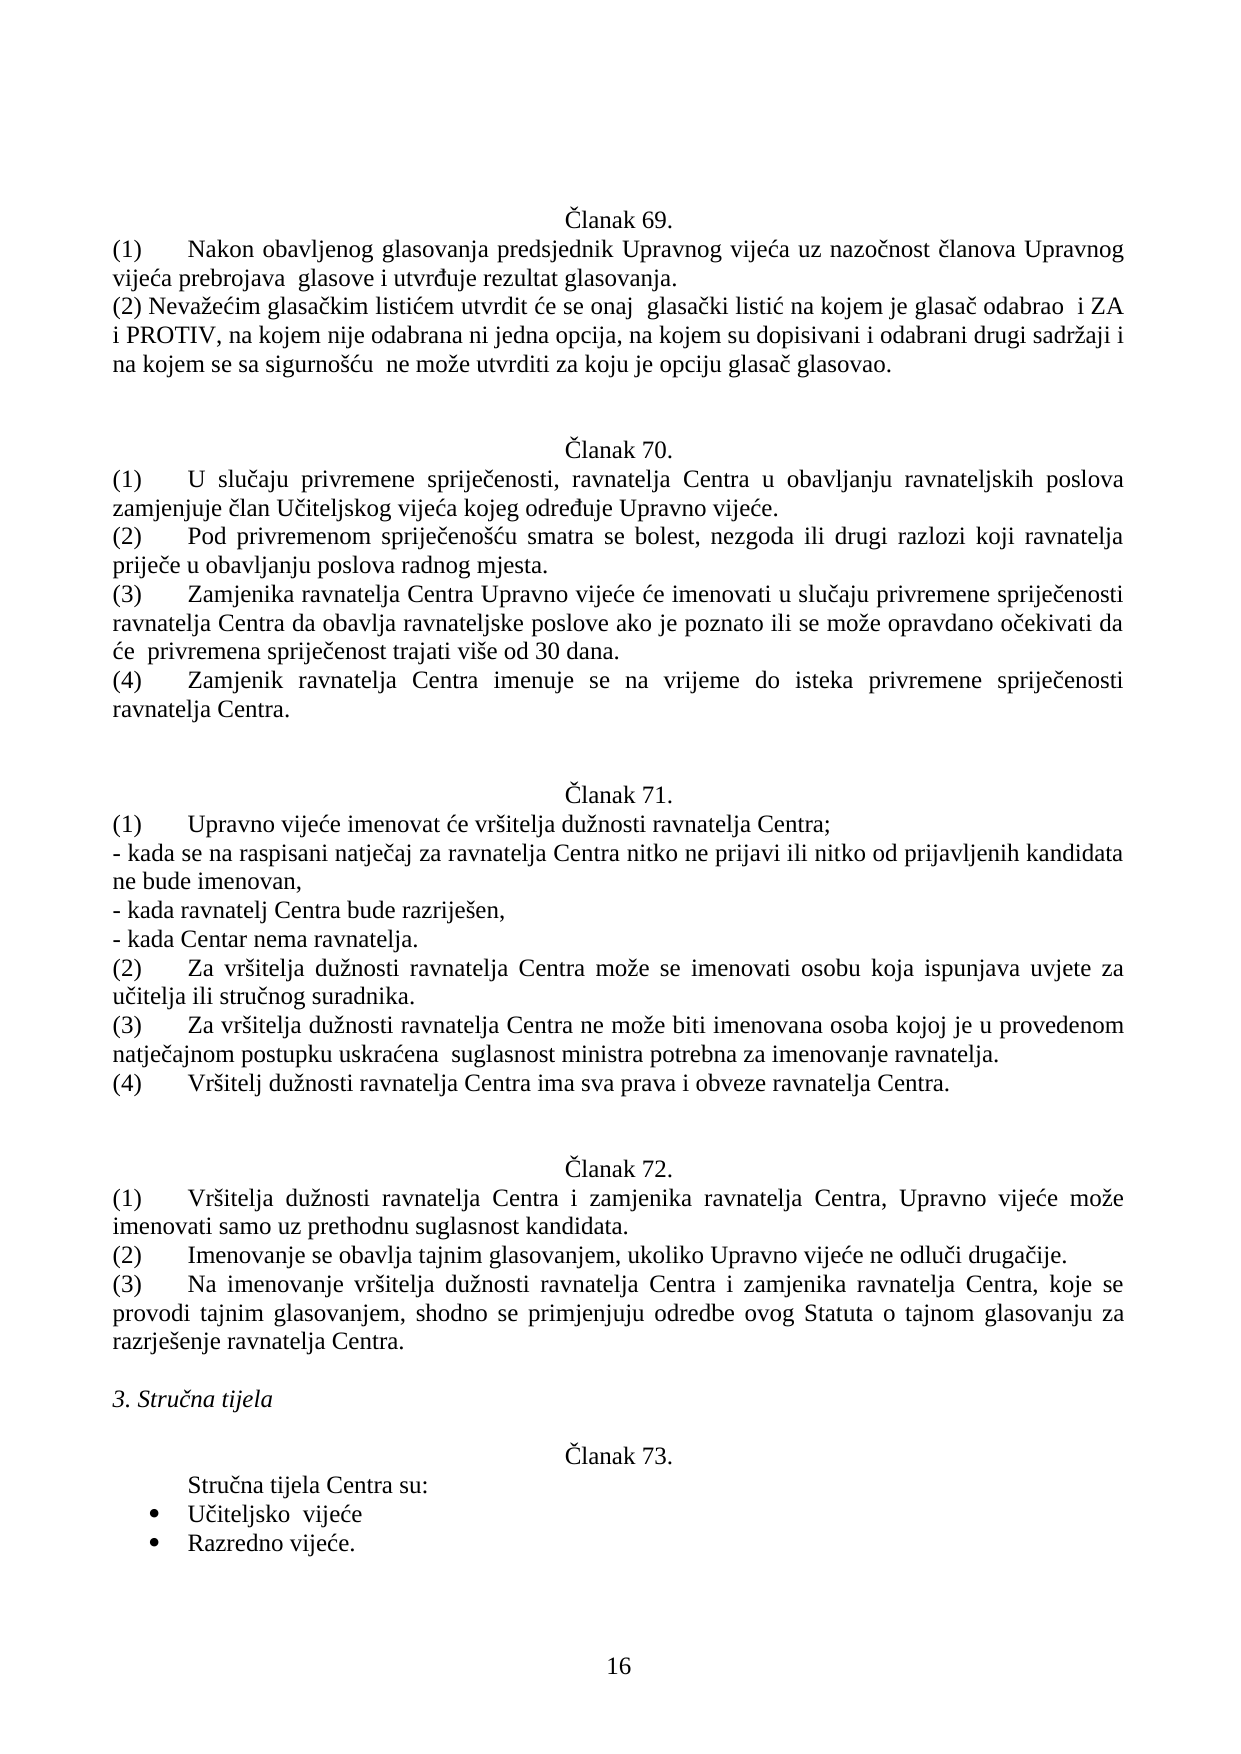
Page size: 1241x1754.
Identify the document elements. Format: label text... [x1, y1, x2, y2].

text - kada Centar nema ravnatelja. [112, 924, 1125, 953]
text - kada ravnatelj Centra bude razriješen, [112, 895, 1125, 924]
text - kada se na raspisani natječaj za ravnatelja Centra nitko ne prijavi ili nitko od prijavljenih kandidata ne bude imenovan, [112, 838, 1125, 895]
text (1) Upravno vijeće imenovat će vršitelja dužnosti ravnatelja Centra; [112, 809, 1125, 838]
text (3) Zamjenika ravnatelja Centra Upravno vijeće će imenovati u slučaju privremene spriječenosti ravnatelja Centra da obavlja ravnateljske poslove ako je poznato ili se može opravdano očekivati da će privremena spriječenost trajati više od 30 dana. [112, 579, 1125, 665]
text (2) Pod privremenom spriječenošću smatra se bolest, nezgoda ili drugi razlozi koji ravnatelja priječe u obavljanju poslova radnog mjesta. [112, 521, 1125, 579]
text Članak 71. [112, 780, 1125, 809]
text (2) Za vršitelja dužnosti ravnatelja Centra može se imenovati osobu koja ispunjava uvjete za učitelja ili stručnog suradnika. [112, 953, 1125, 1010]
text Članak 69. [112, 205, 1125, 234]
text (3) Za vršitelja dužnosti ravnatelja Centra ne može biti imenovana osoba kojoj je u provedenom natječajnom postupku uskraćena suglasnost ministra potrebna za imenovanje ravnatelja. [112, 1010, 1125, 1068]
text (1) Nakon obavljenog glasovanja predsjednik Upravnog vijeća uz nazočnost članova Upravnog vijeća prebrojava glasove i utvrđuje rezultat glasovanja. [112, 234, 1125, 291]
list Učiteljsko vijeće [150, 1499, 1137, 1528]
text (1) Vršitelja dužnosti ravnatelja Centra i zamjenika ravnatelja Centra, Upravno vijeće može imenovati samo uz prethodnu suglasnost kandidata. [112, 1183, 1125, 1240]
text (4) Vršitelj dužnosti ravnatelja Centra ima sva prava i obveze ravnatelja Centra. [112, 1068, 1125, 1096]
text Članak 73. [112, 1441, 1125, 1470]
list Razredno vijeće. [150, 1528, 1137, 1556]
text (2) Imenovanje se obavlja tajnim glasovanjem, ukoliko Upravno vijeće ne odluči drugačije. [112, 1240, 1125, 1269]
text Stručna tijela Centra su: [112, 1470, 1137, 1499]
text Članak 70. [112, 435, 1125, 464]
text (1) U slučaju privremene spriječenosti, ravnatelja Centra u obavljanju ravnateljskih poslova zamjenjuje član Učiteljskog vijeća kojeg određuje Upravno vijeće. [112, 464, 1125, 521]
text (3) Na imenovanje vršitelja dužnosti ravnatelja Centra i zamjenika ravnatelja Centra, koje se provodi tajnim glasovanjem, shodno se primjenjuju odredbe ovog Statuta o tajnom glasovanju za razrješenje ravnatelja Centra. [112, 1269, 1125, 1355]
text (4) Zamjenik ravnatelja Centra imenuje se na vrijeme do isteka privremene spriječenosti ravnatelja Centra. [112, 665, 1125, 723]
text Članak 72. [112, 1154, 1125, 1183]
text (2) Nevažećim glasačkim listićem utvrdit će se onaj glasački listić na kojem je glasač odabrao i ZA i PROTIV, na kojem nije odabrana ni jedna opcija, na kojem su dopisivani i odabrani drugi sadržaji i na kojem se sa sigurnošću ne može utvrditi za koju je opciju glasač glasovao. [112, 291, 1125, 378]
text 3. Stručna tijela [112, 1384, 1137, 1413]
